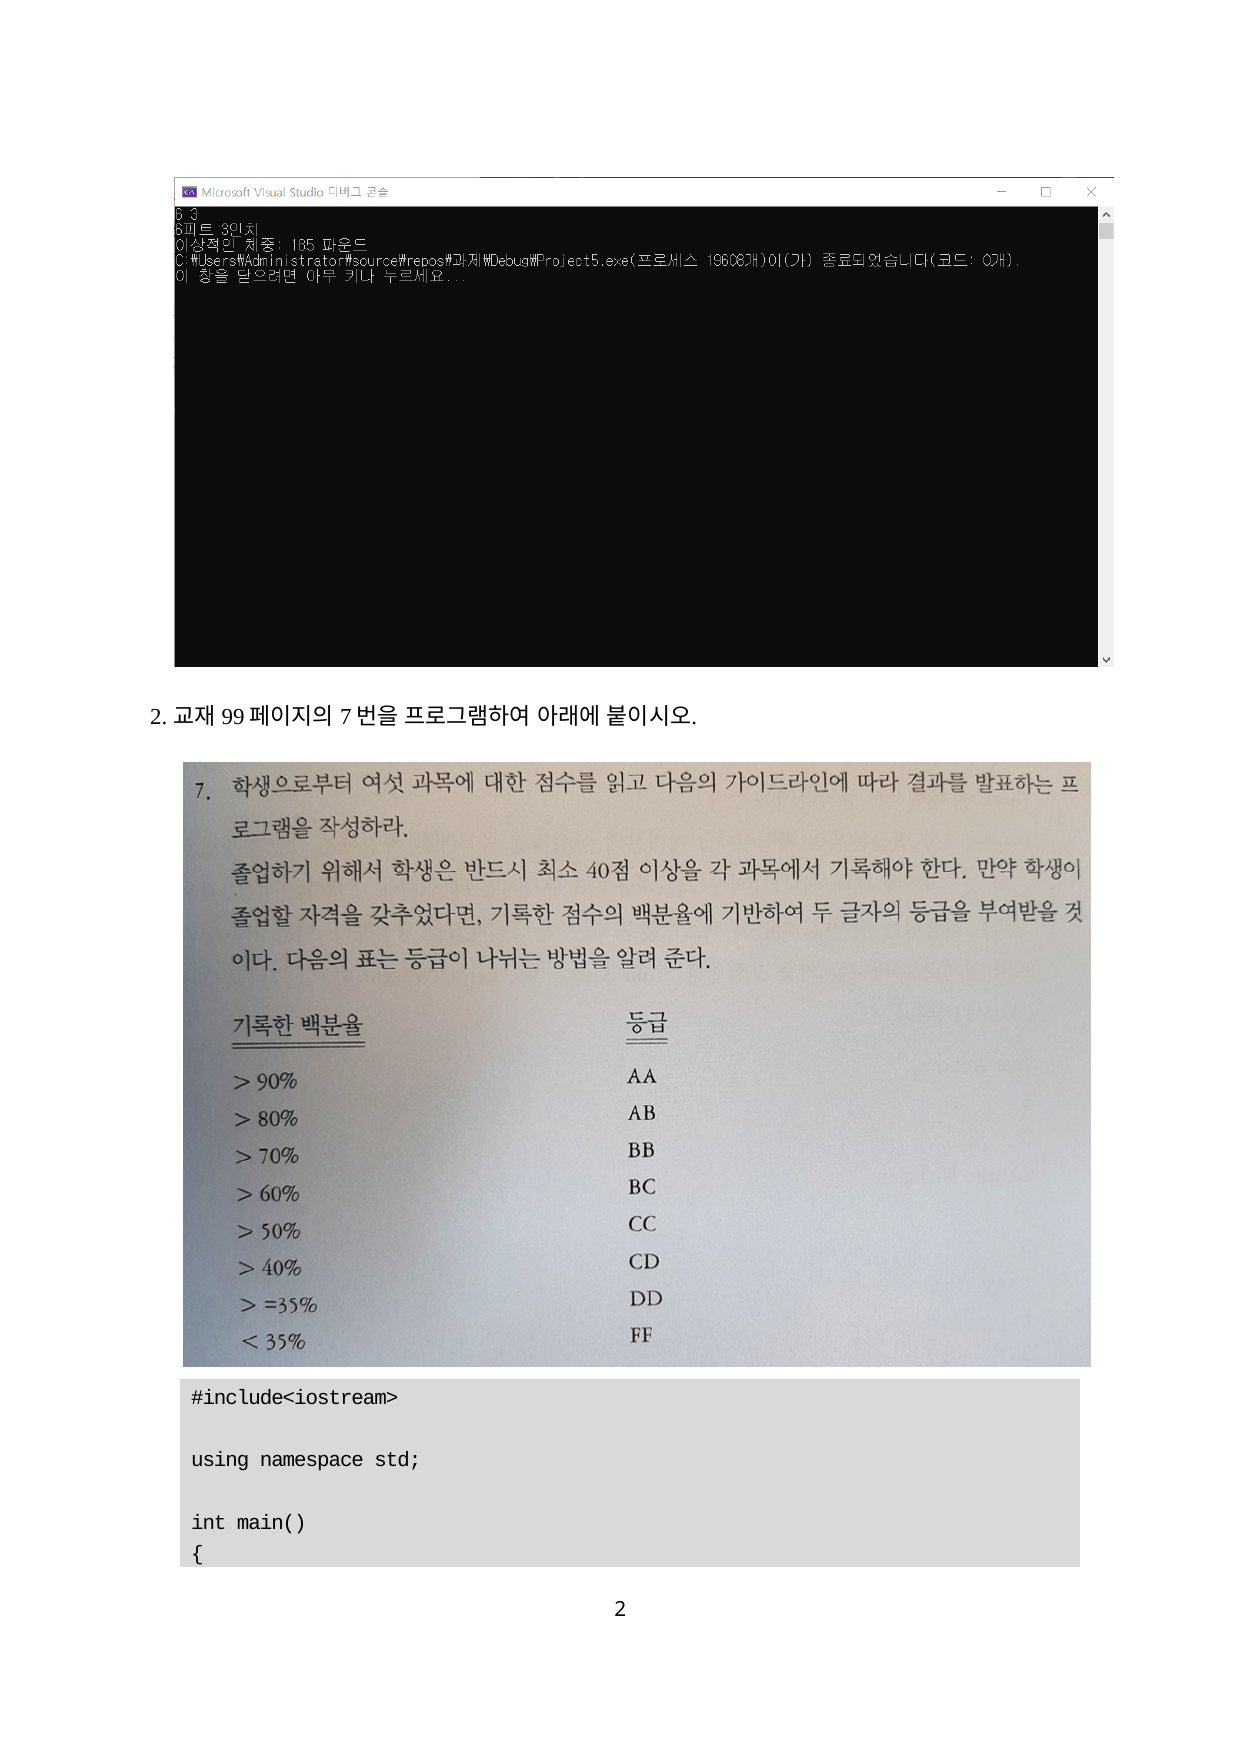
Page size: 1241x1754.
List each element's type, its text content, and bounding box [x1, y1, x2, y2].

list 2. 교재 99페이지의 7번을 프로그램하여 아래에 붙이시오. [150, 698, 1090, 731]
picture [173, 177, 1114, 667]
picture [183, 762, 1091, 1367]
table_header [180, 1379, 1080, 1567]
